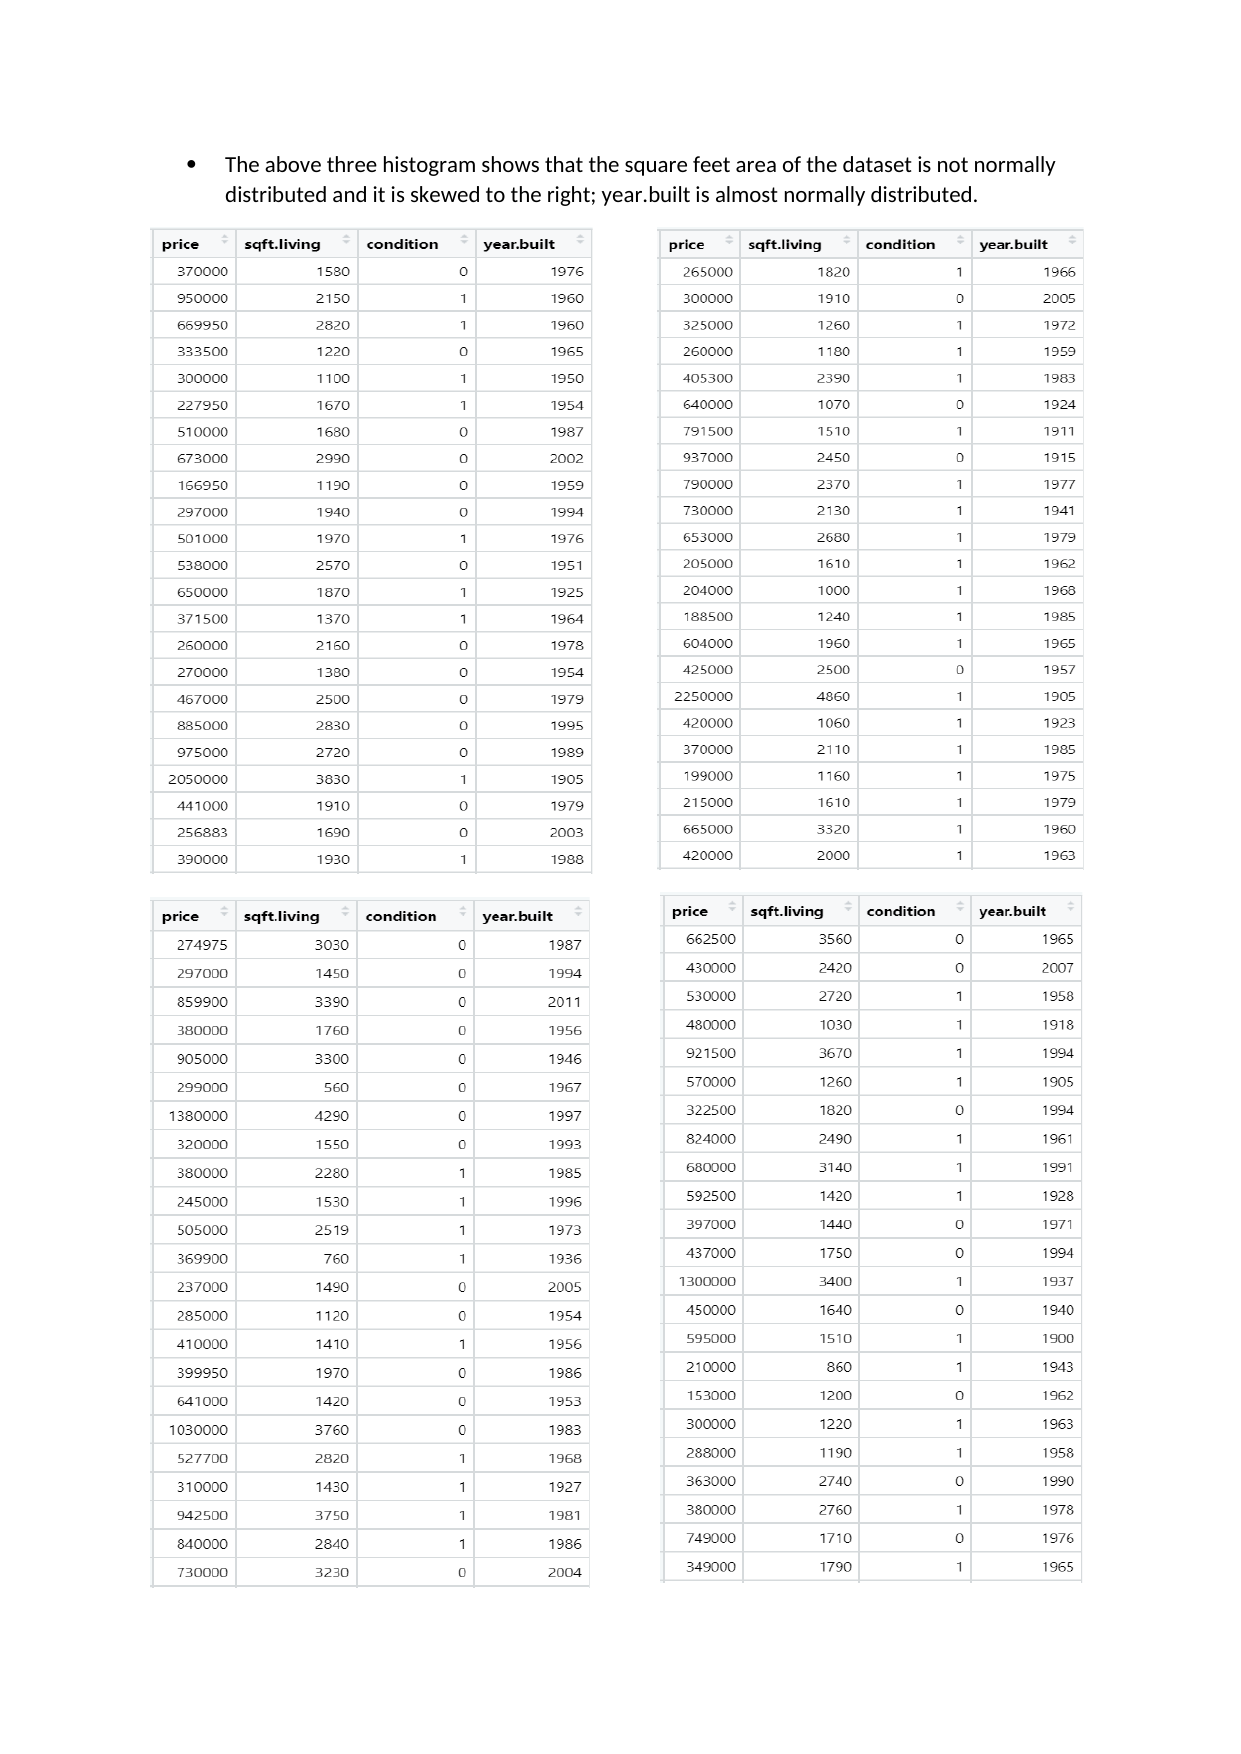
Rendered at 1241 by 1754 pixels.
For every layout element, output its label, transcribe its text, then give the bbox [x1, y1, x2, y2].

picture [150, 227, 593, 874]
picture [150, 897, 590, 1588]
list The above three histogram shows that the square feet area of the dataset is not normally distributed and it is skewed to the right; year.built is almost normally distributed. [187, 150, 1090, 208]
picture [660, 892, 1083, 1583]
picture [657, 227, 1084, 870]
